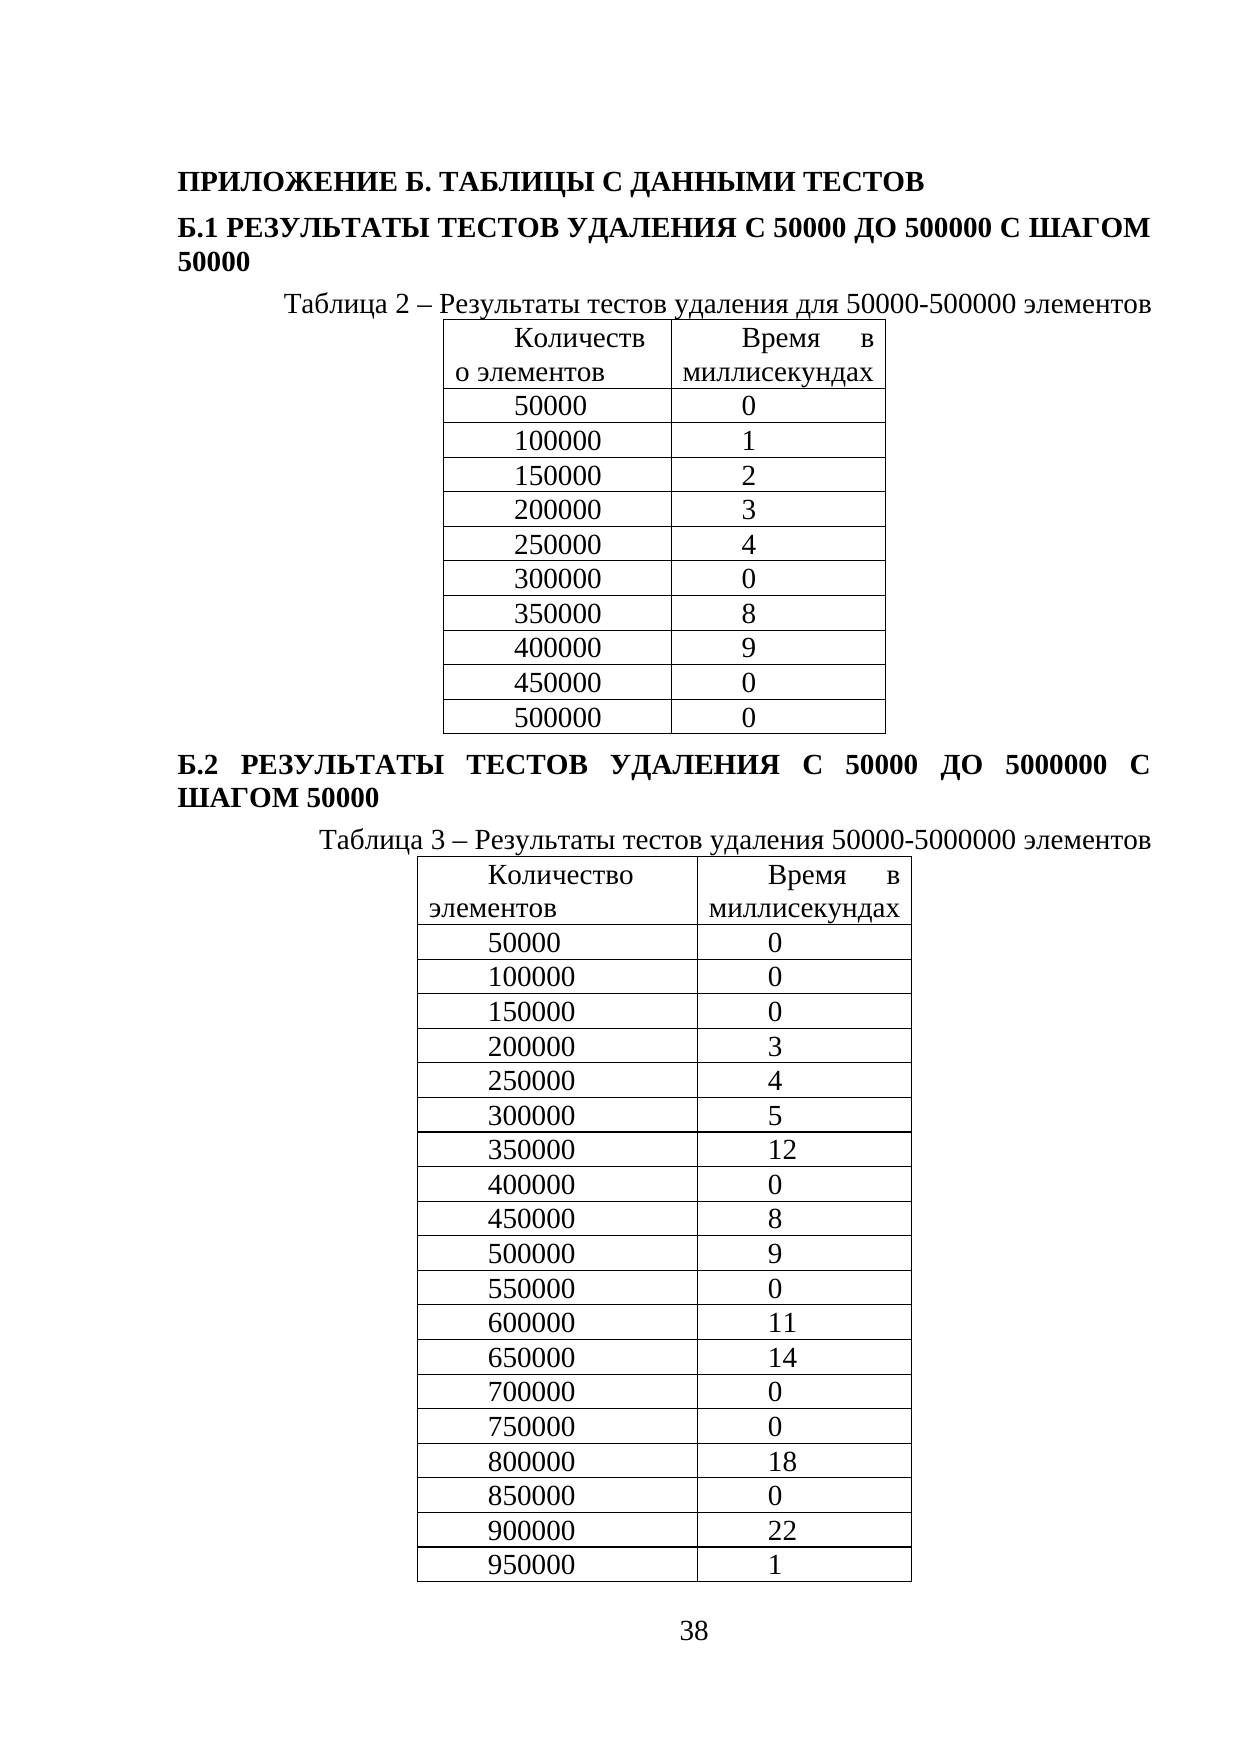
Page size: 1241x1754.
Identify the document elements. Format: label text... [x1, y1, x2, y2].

table_cell 50000 [418, 925, 697, 958]
table_cell 8 [672, 596, 885, 629]
text Таблица 2 – Результаты тестов удаления для 50000-500000 элементов [177, 286, 1152, 319]
table_cell 100000 [444, 423, 671, 457]
table_cell 0 [698, 1478, 911, 1512]
table_cell 1 [672, 423, 885, 457]
table_cell 350000 [444, 596, 671, 629]
table_cell 0 [698, 1271, 911, 1304]
table_cell 0 [698, 994, 911, 1028]
table_cell 0 [672, 561, 885, 595]
table_cell 3 [672, 492, 885, 526]
table_cell 250000 [418, 1063, 697, 1097]
table_cell 50000 [444, 389, 671, 422]
table_cell 8 [698, 1202, 911, 1235]
subtitle Б.1 Результаты тестов удаления с 50000 до 500000 с шагом 50000 [177, 210, 1152, 277]
table_cell 750000 [418, 1409, 697, 1443]
table_cell 600000 [418, 1305, 697, 1339]
table_cell 22 [698, 1513, 911, 1546]
table_cell 4 [672, 527, 885, 560]
table_cell 850000 [418, 1478, 697, 1512]
table_cell 14 [698, 1340, 911, 1373]
table_cell 150000 [444, 458, 671, 491]
table_cell 950000 [418, 1548, 697, 1581]
table_cell 5 [698, 1098, 911, 1131]
table_cell 100000 [418, 960, 697, 993]
table_cell 300000 [444, 561, 671, 595]
table_cell 900000 [418, 1513, 697, 1546]
table_cell 0 [698, 1167, 911, 1201]
table_header Количество элементов [444, 320, 671, 387]
table_cell 0 [698, 1375, 911, 1408]
table_cell 18 [698, 1444, 911, 1477]
table_cell 200000 [444, 492, 671, 526]
table_cell 0 [672, 700, 885, 733]
table_cell 11 [698, 1305, 911, 1339]
table_cell 3 [698, 1029, 911, 1062]
table_cell 150000 [418, 994, 697, 1028]
subtitle Б.2 Результаты тестов удаления с 50000 до 5000000 с шагом 50000 [177, 747, 1152, 814]
table_cell 450000 [444, 665, 671, 699]
table_cell 400000 [444, 631, 671, 664]
table_cell 300000 [418, 1098, 697, 1131]
table_cell 2 [672, 458, 885, 491]
table_cell 0 [672, 665, 885, 699]
table_cell 200000 [418, 1029, 697, 1062]
table_cell 650000 [418, 1340, 697, 1373]
table_cell 0 [672, 389, 885, 422]
table_cell 4 [698, 1063, 911, 1097]
table_cell 800000 [418, 1444, 697, 1477]
text Таблица 3 – Результаты тестов удаления 50000-5000000 элементов [177, 822, 1152, 856]
table_cell 500000 [444, 700, 671, 733]
table_header Время в миллисекундах [698, 857, 911, 924]
table_cell 500000 [418, 1236, 697, 1270]
table_header Количество элементов [418, 857, 697, 924]
table_cell 0 [698, 925, 911, 958]
table_cell 9 [698, 1236, 911, 1270]
table_cell 0 [698, 960, 911, 993]
table_cell 550000 [418, 1271, 697, 1304]
table_cell 250000 [444, 527, 671, 560]
table_cell 0 [698, 1409, 911, 1443]
table_cell 9 [672, 631, 885, 664]
table_cell 12 [698, 1133, 911, 1166]
table_cell 350000 [418, 1133, 697, 1166]
table_header Время в миллисекундах [672, 320, 885, 387]
subtitle Приложение Б. Таблицы с данными тестов [177, 164, 1152, 198]
table_cell 700000 [418, 1375, 697, 1408]
table_cell 450000 [418, 1202, 697, 1235]
table_cell 400000 [418, 1167, 697, 1201]
table_cell 1 [698, 1548, 911, 1581]
